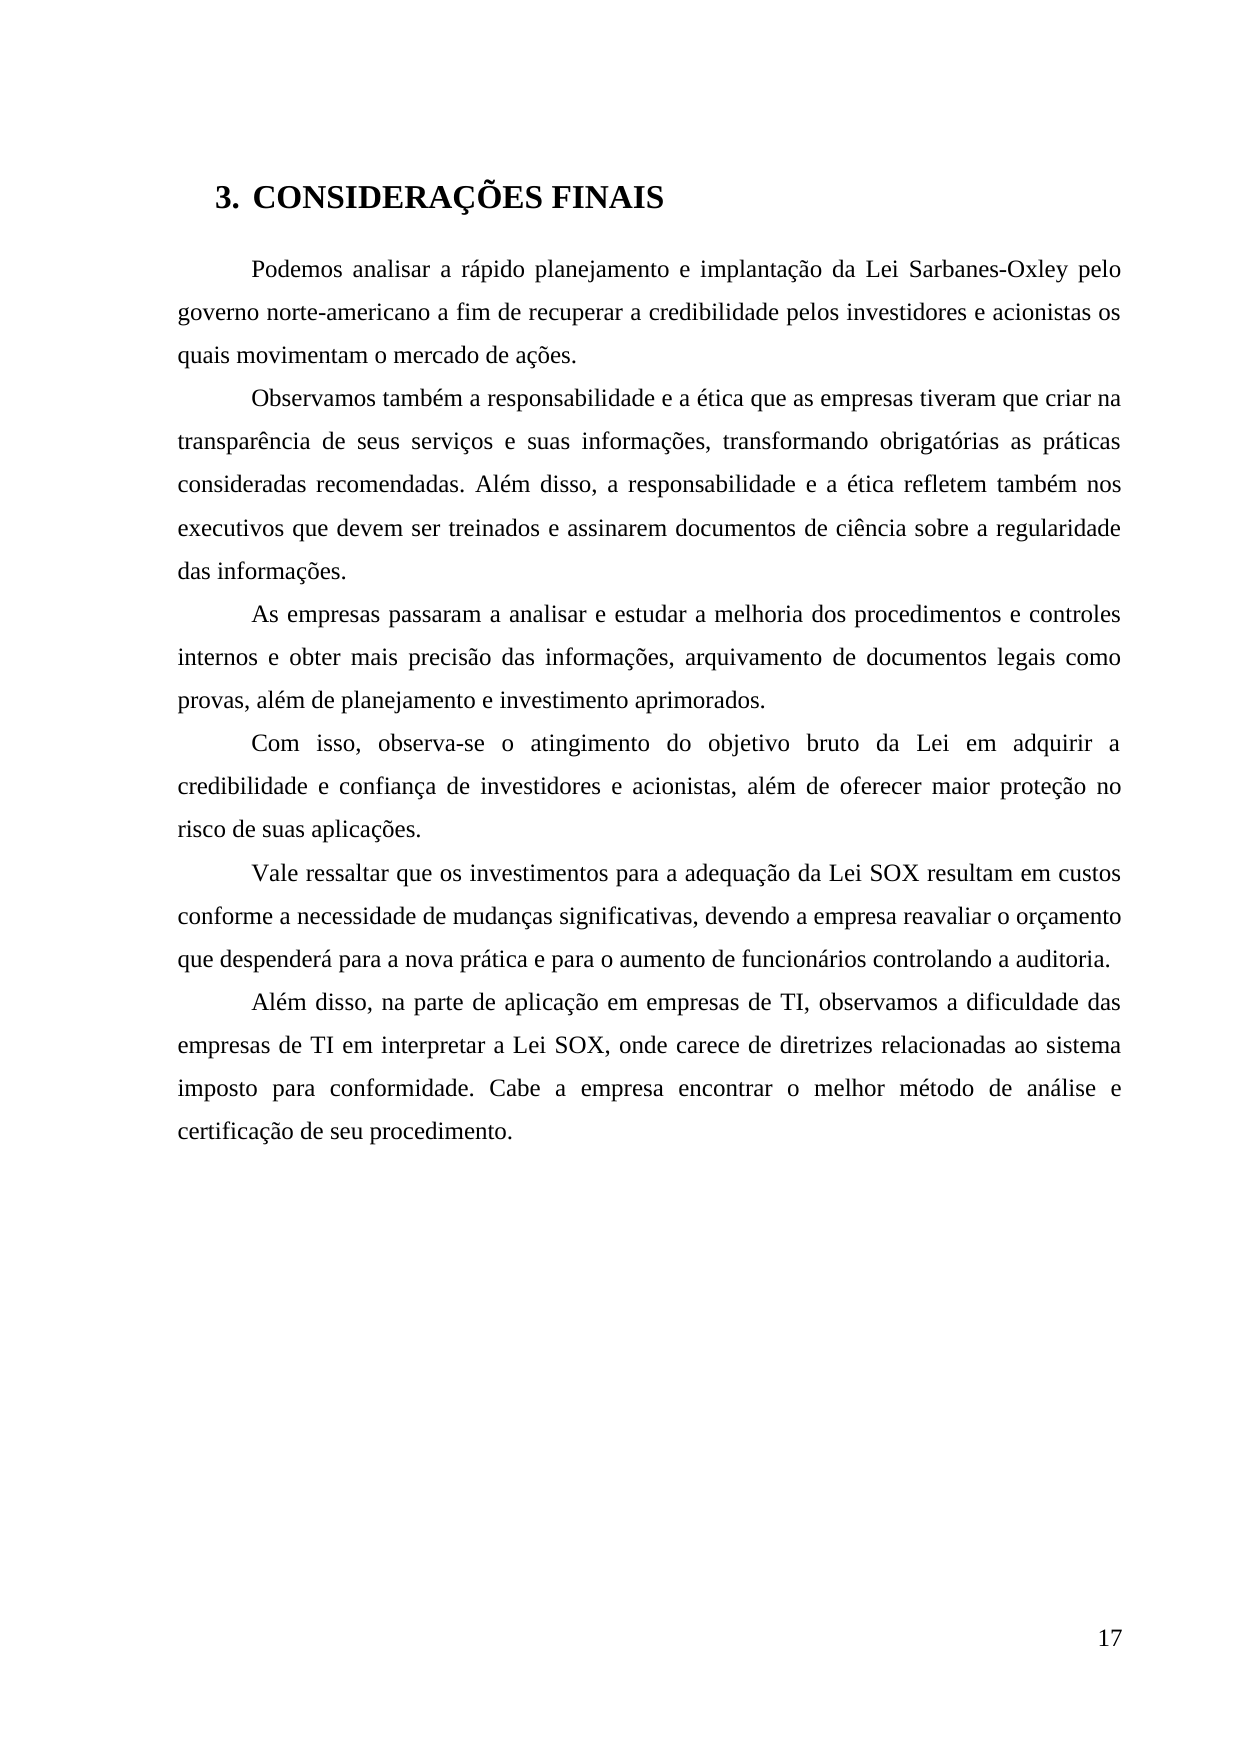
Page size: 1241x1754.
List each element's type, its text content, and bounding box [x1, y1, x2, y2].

text Podemos analisar a rápido planejamento e implantação da Lei Sarbanes-Oxley pelo governo norte-americano a fim de recuperar a credibilidade pelos investidores e acionistas os quais movimentam o mercado de ações. [177, 254, 1122, 369]
text Além disso, na parte de aplicação em empresas de TI, observamos a dificuldade das empresas de TI em interpretar a Lei SOX, onde carece de diretrizes relacionadas ao sistema imposto para conformidade. Cabe a empresa encontrar o melhor método de análise e certificação de seu procedimento. [177, 987, 1122, 1145]
title CONSIDERAÇÕES FINAIS [215, 177, 1122, 216]
text As empresas passaram a analisar e estudar a melhoria dos procedimentos e controles internos e obter mais precisão das informações, arquivamento de documentos legais como provas, além de planejamento e investimento aprimorados. [177, 599, 1122, 714]
text Com isso, observa-se o atingimento do objetivo bruto da Lei em adquirir a credibilidade e confiança de investidores e acionistas, além de oferecer maior proteção no risco de suas aplicações. [177, 728, 1122, 843]
text Observamos também a responsabilidade e a ética que as empresas tiveram que criar na transparência de seus serviços e suas informações, transformando obrigatórias as práticas consideradas recomendadas. Além disso, a responsabilidade e a ética refletem também nos executivos que devem ser treinados e assinarem documentos de ciência sobre a regularidade das informações. [177, 383, 1122, 584]
text Vale ressaltar que os investimentos para a adequação da Lei SOX resultam em custos conforme a necessidade de mudanças significativas, devendo a empresa reavaliar o orçamento que despenderá para a nova prática e para o aumento de funcionários controlando a auditoria. [177, 858, 1122, 973]
